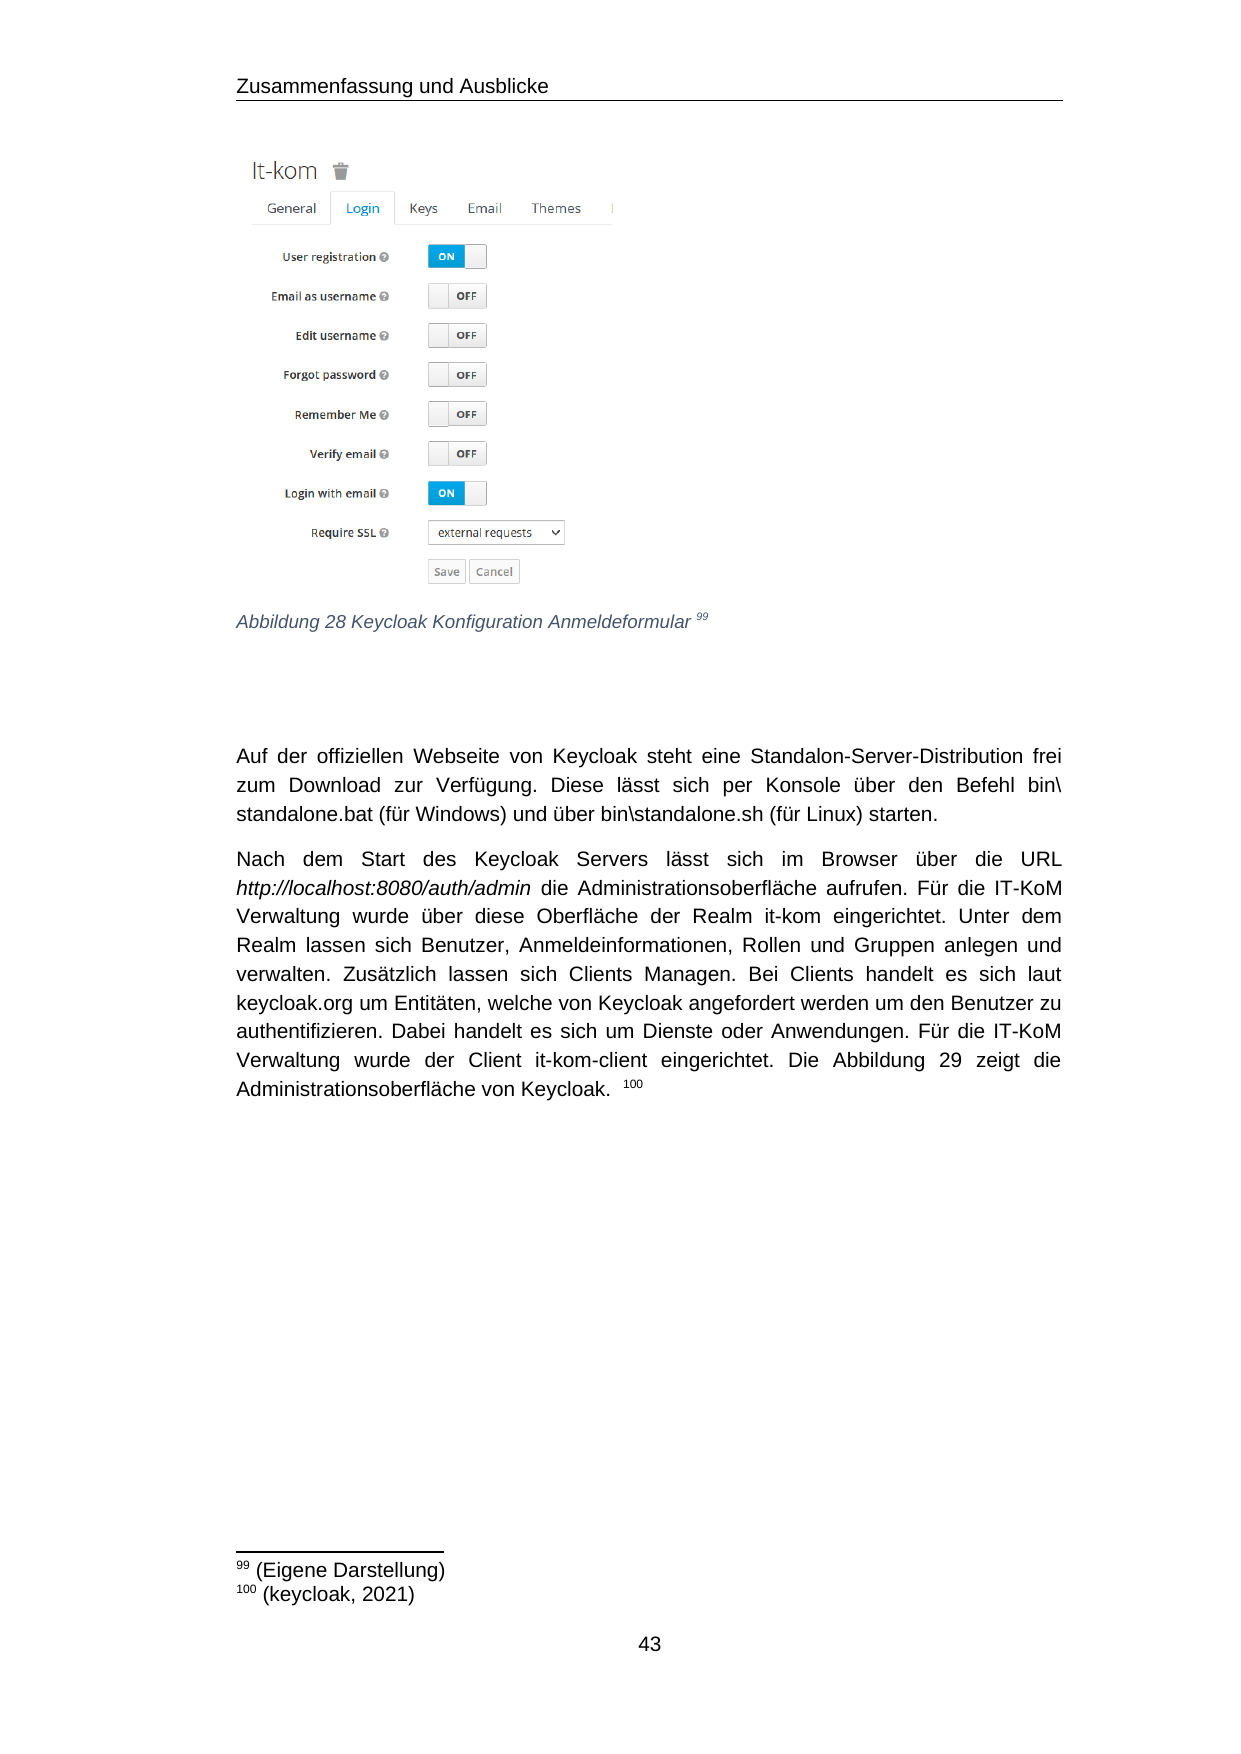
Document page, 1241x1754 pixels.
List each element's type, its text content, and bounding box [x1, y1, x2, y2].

text Auf der offiziellen Webseite von Keycloak steht eine Standalon-Server-Distribution frei zum Download zur Verfügung. Diese lässt sich per Konsole über den Befehl bin\standalone.bat (für Windows) und über bin\standalone.sh (für Linux) starten. [236, 744, 1063, 825]
text Abbildung 28 Keycloak Konfiguration Anmeldeformular [236, 611, 1063, 632]
picture [236, 147, 613, 590]
text Nach dem Start des Keycloak Servers lässt sich im Browser über die URL http://localhost:8080/auth/admin die Administrationsoberfläche aufrufen. Für die IT-KoM Verwaltung wurde über diese Oberfläche der Realm it-kom eingerichtet. Unter dem Realm lassen sich Benutzer, Anmeldeinformationen, Rollen und Gruppen anlegen und verwalten. Zusätzlich lassen sich Clients Managen. Bei Clients handelt es sich laut keycloak.org um Entitäten, welche von Keycloak angefordert werden um den Benutzer zu authentifizieren. Dabei handelt es sich um Dienste oder Anwendungen. Für die IT-KoM Verwaltung wurde der Client it-kom-client eingerichtet. Die Abbildung 29 zeigt die Administrationsoberfläche von Keycloak. [236, 847, 1063, 1101]
